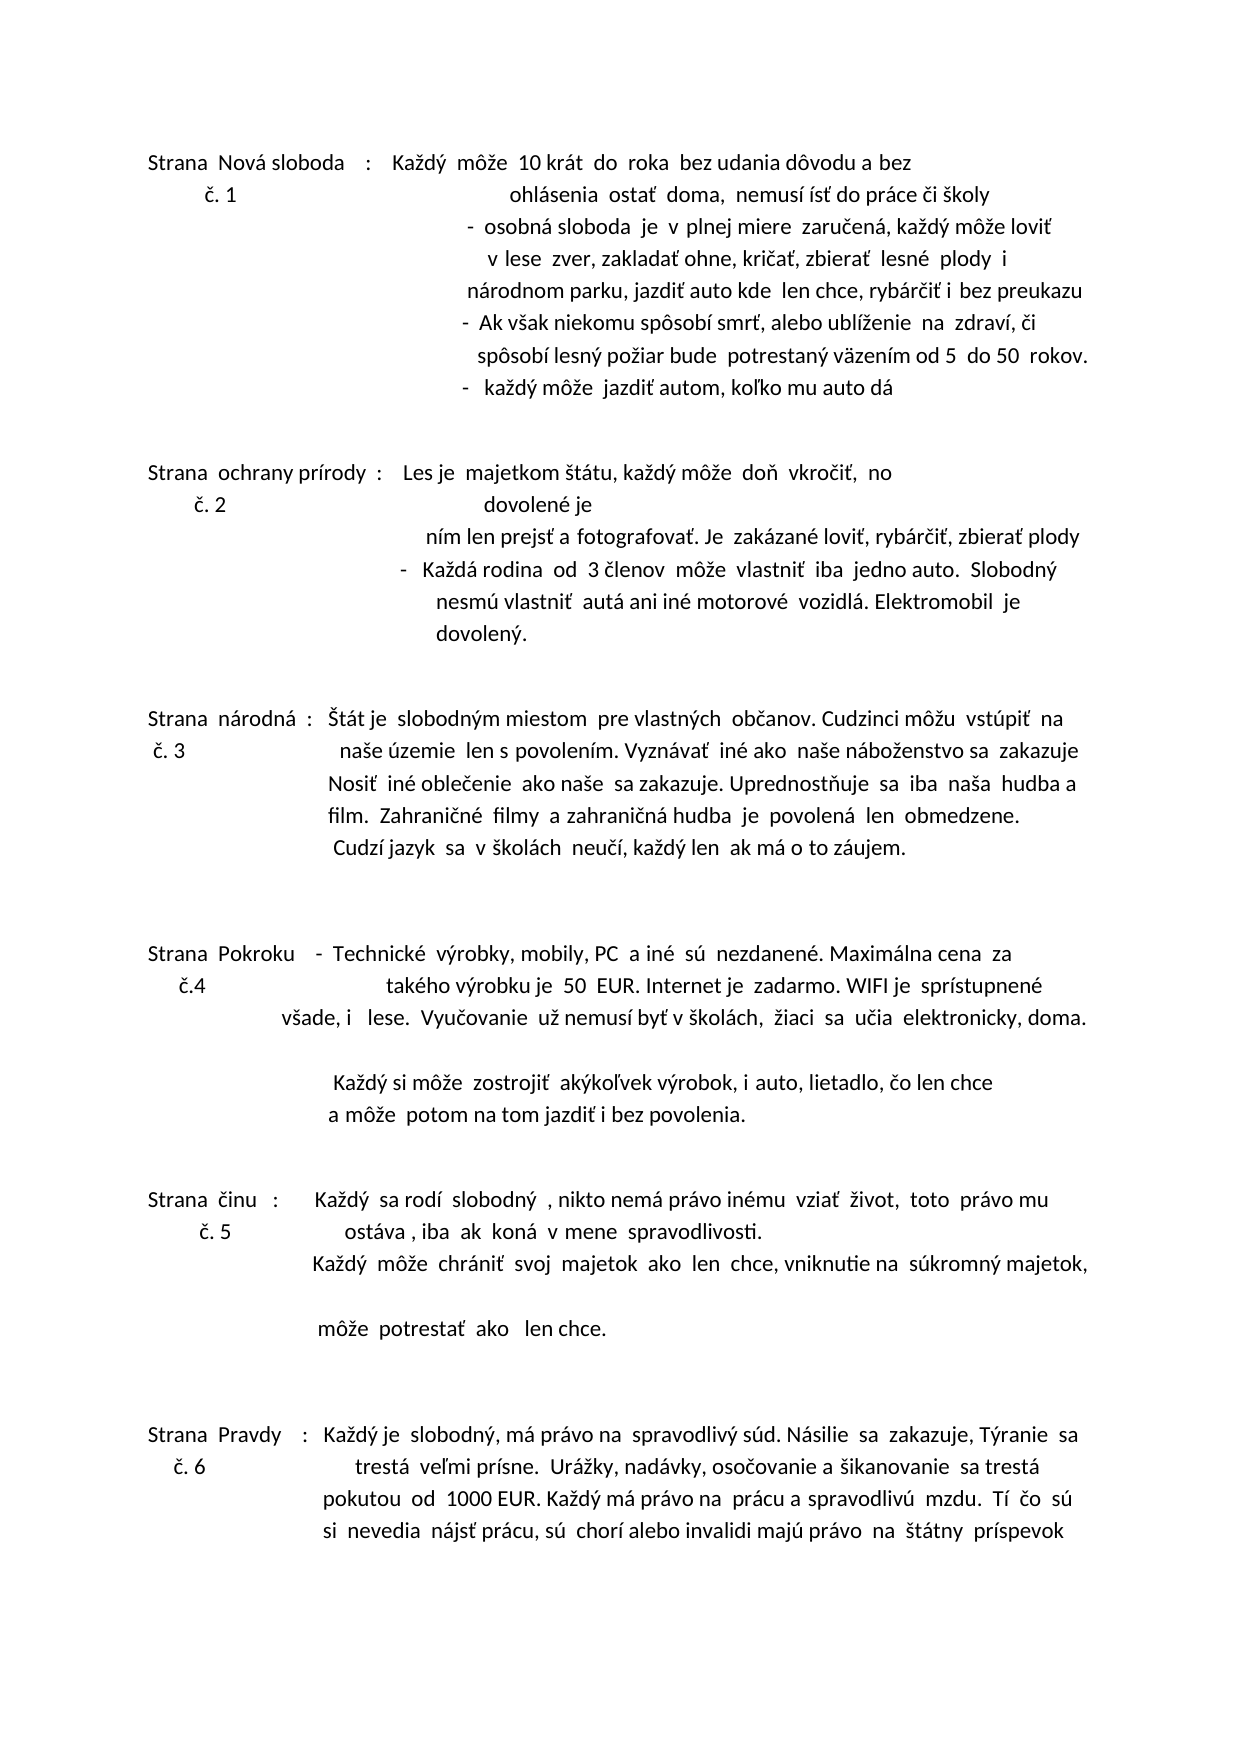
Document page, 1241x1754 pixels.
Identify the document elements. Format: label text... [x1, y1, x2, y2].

text Strana Pokroku - Technické výrobky, mobily, PC a iné sú nezdanené. Maximálna cena za č.4 takého výrobku je 50 EUR. Internet je zadarmo. WIFI je sprístupnené všade, i lese. Vyučovanie už nemusí byť v školách, žiaci sa učia elektronicky, doma. Každý si môže zostrojiť akýkoľvek výrobok, i auto, lietadlo, čo len chce a môže potom na tom jazdiť i bez povolenia. [148, 939, 1093, 1160]
text Strana Nová sloboda : Každý môže 10 krát do roka bez udania dôvodu a bez č. 1 ohlásenia ostať doma, nemusí ísť do práce či školy - osobná sloboda je v plnej miere zaručená, každý môže loviť v lese zver, zakladať ohne, kričať, zbierať lesné plody i národnom parku, jazdiť auto kde len chce, rybárčiť i bez preukazu - Ak však niekomu spôsobí smrť, alebo ublíženie na zdraví, či spôsobí lesný požiar bude potrestaný väzením od 5 do 50 rokov. - každý môže jazdiť autom, koľko mu auto dá [148, 148, 1093, 433]
text Strana ochrany prírody : Les je majetkom štátu, každý môže doň vkročiť, no č. 2 dovolené je ním len prejsť a fotografovať. Je zakázané loviť, rybárčiť, zbierať plody - Každá rodina od 3 členov môže vlastniť iba jedno auto. Slobodný nesmú vlastniť autá ani iné motorové vozidlá. Elektromobil je dovolený. [148, 458, 1093, 679]
text Strana národná : Štát je slobodným miestom pre vlastných občanov. Cudzinci môžu vstúpiť na č. 3 naše územie len s povolením. Vyznávať iné ako naše náboženstvo sa zakazuje Nosiť iné oblečenie ako naše sa zakazuje. Uprednostňuje sa iba naša hudba a film. Zahraničné filmy a zahraničná hudba je povolená len obmedzene. Cudzí jazyk sa v školách neučí, každý len ak má o to záujem. [148, 704, 1093, 861]
text Strana činu : Každý sa rodí slobodný , nikto nemá právo inému vziať život, toto právo mu č. 5 ostáva , iba ak koná v mene spravodlivosti. Každý môže chrániť svoj majetok ako len chce, vniknutie na súkromný majetok, môže potrestať ako len chce. [148, 1185, 1093, 1342]
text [148, 1420, 1093, 1544]
